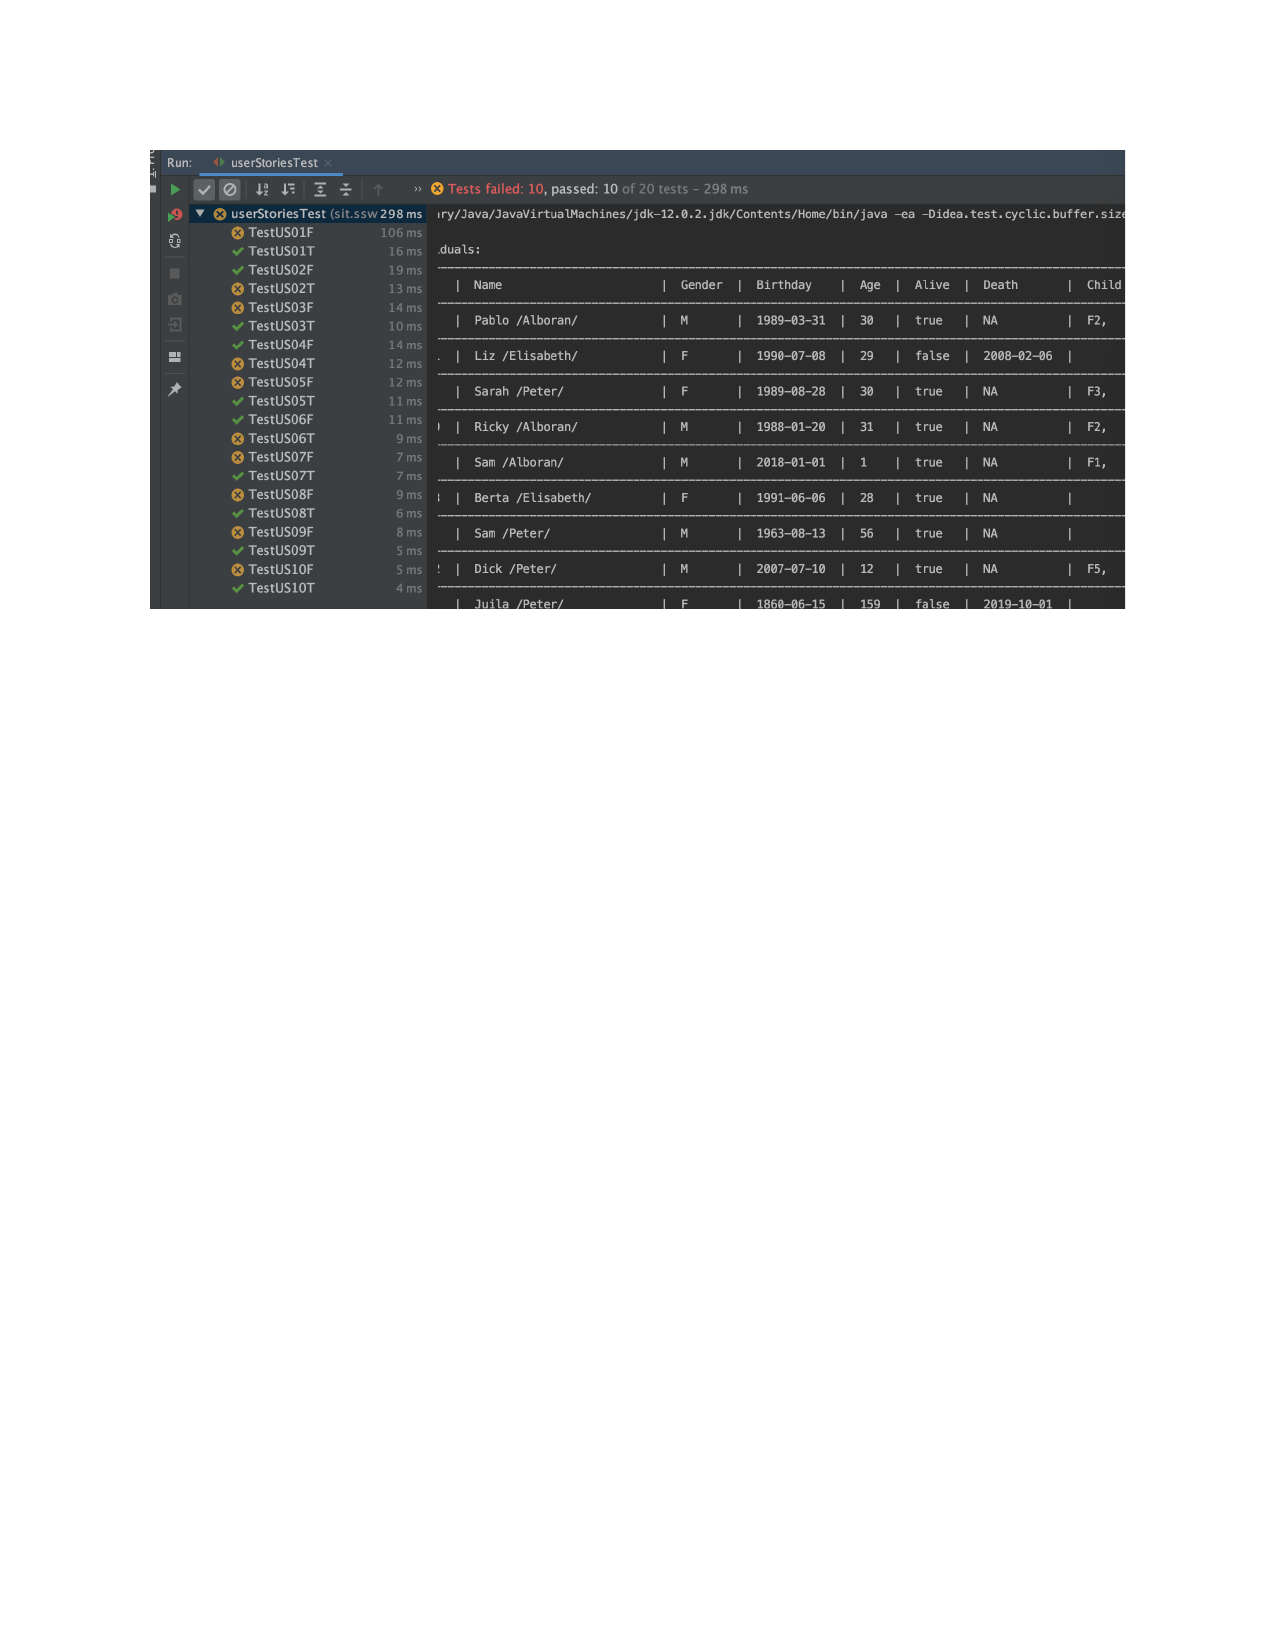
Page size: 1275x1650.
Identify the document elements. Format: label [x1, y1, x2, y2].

picture [150, 150, 1125, 609]
